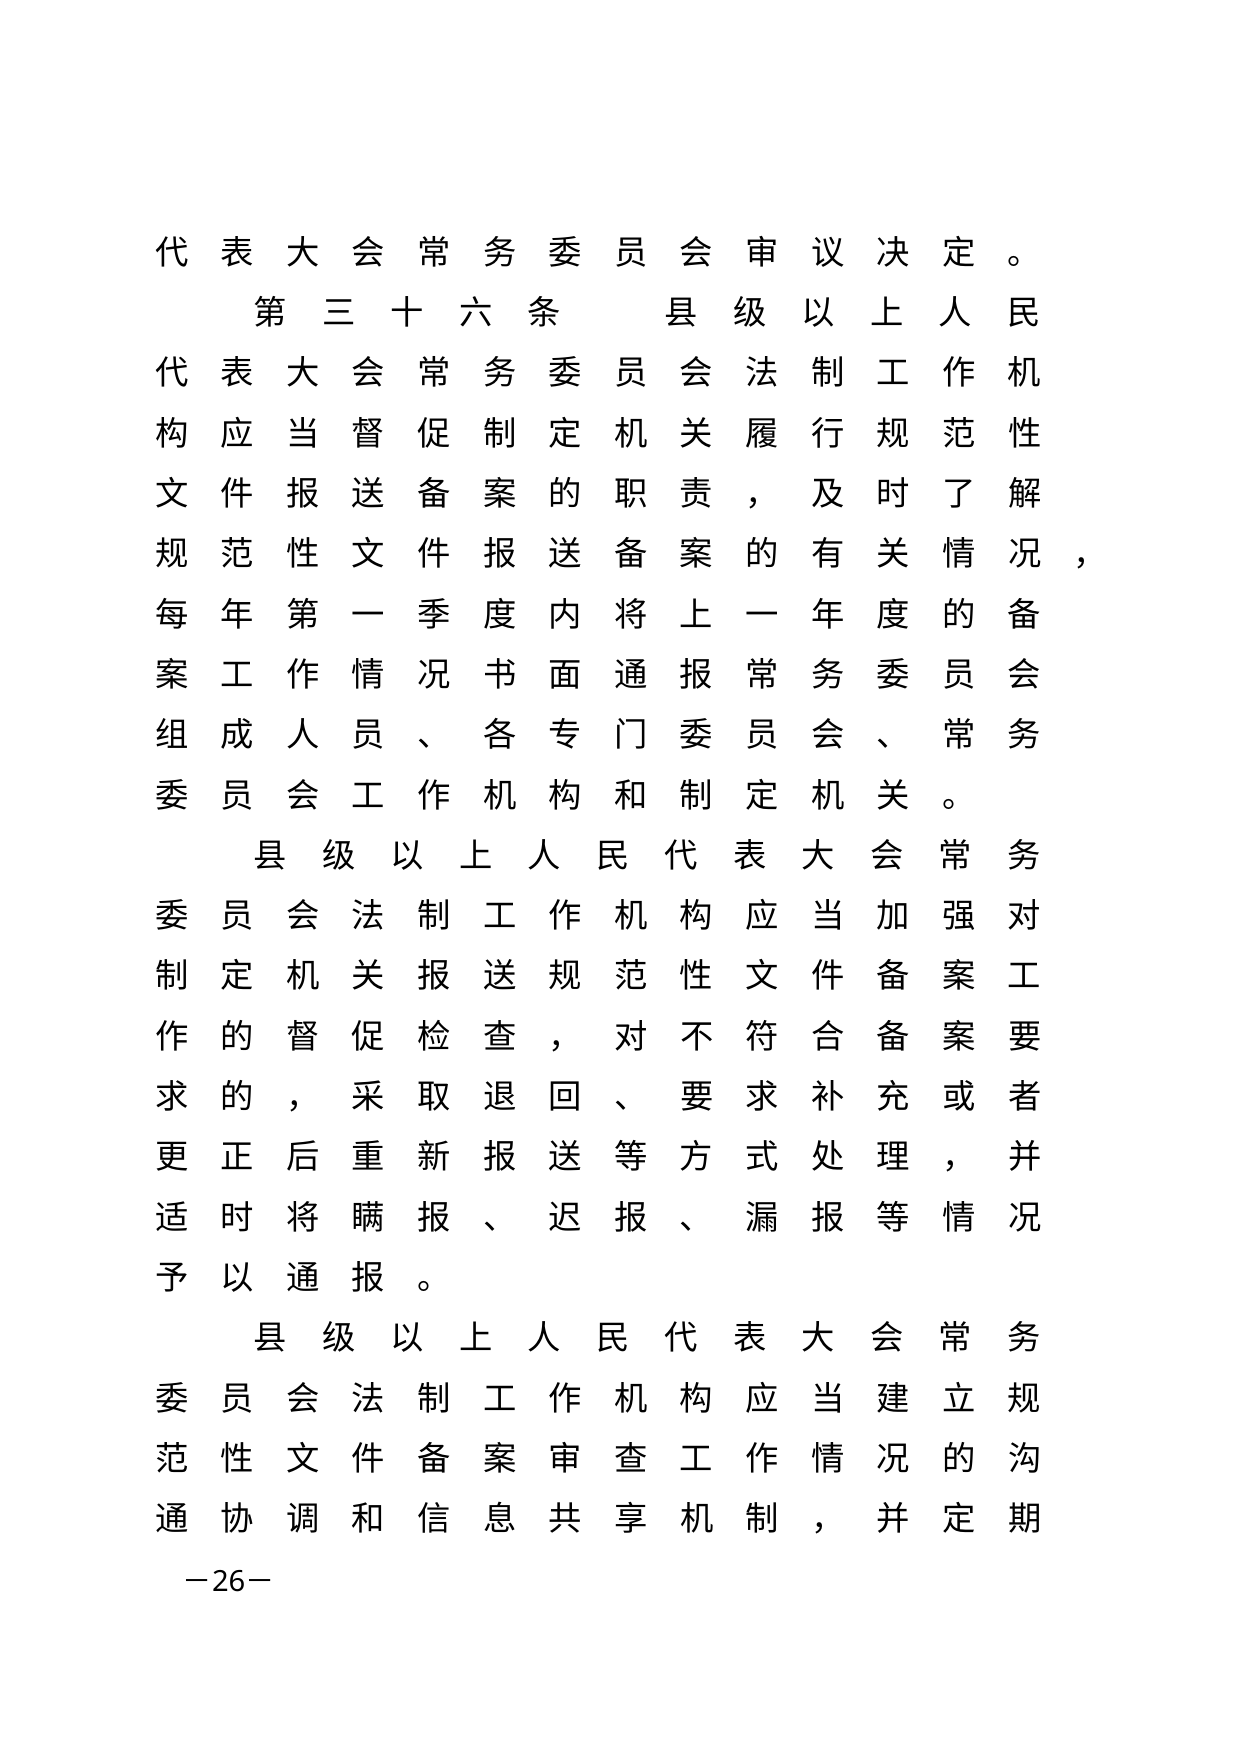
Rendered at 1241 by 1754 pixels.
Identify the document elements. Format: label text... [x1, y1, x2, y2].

text 县级以上人民代表大会常务委员会法制工作机构应当加强对制定机关报送规范性文件备案工作的督促检查，对不符合备案要求的，采取退回、要求补充或者更正后重新报送等方式处理，并适时将瞒报、迟报、漏报等情况予以通报。 [155, 823, 1073, 1305]
text 县级以上人民代表大会常务委员会法制工作机构应当建立规范性文件备案审查工作情况的沟通协调和信息共享机制，并定期汇总、统计规范性文件的备案审查工作情况和数据。 [155, 1305, 1073, 1546]
text 第三十六条 县级以上人民代表大会常务委员会法制工作机构应当督促制定机关履行规范性文件报送备案的职责，及时了解规范性文件报送备案的有关情况，每年第一季度内将上一年度的备案工作情况书面通报常务委员会组成人员、各专门委员会、常务委员会工作机构和制定机关。 [155, 280, 1073, 823]
text 县级以上人民代表大会常务委员会主任会议应当定期听取规范性文件备案审查工作情况汇报，研究解决备案审查工作中的重大问题，必要时依法提请本级人民代表大会常务委员会审议决定。 [155, 219, 1073, 280]
